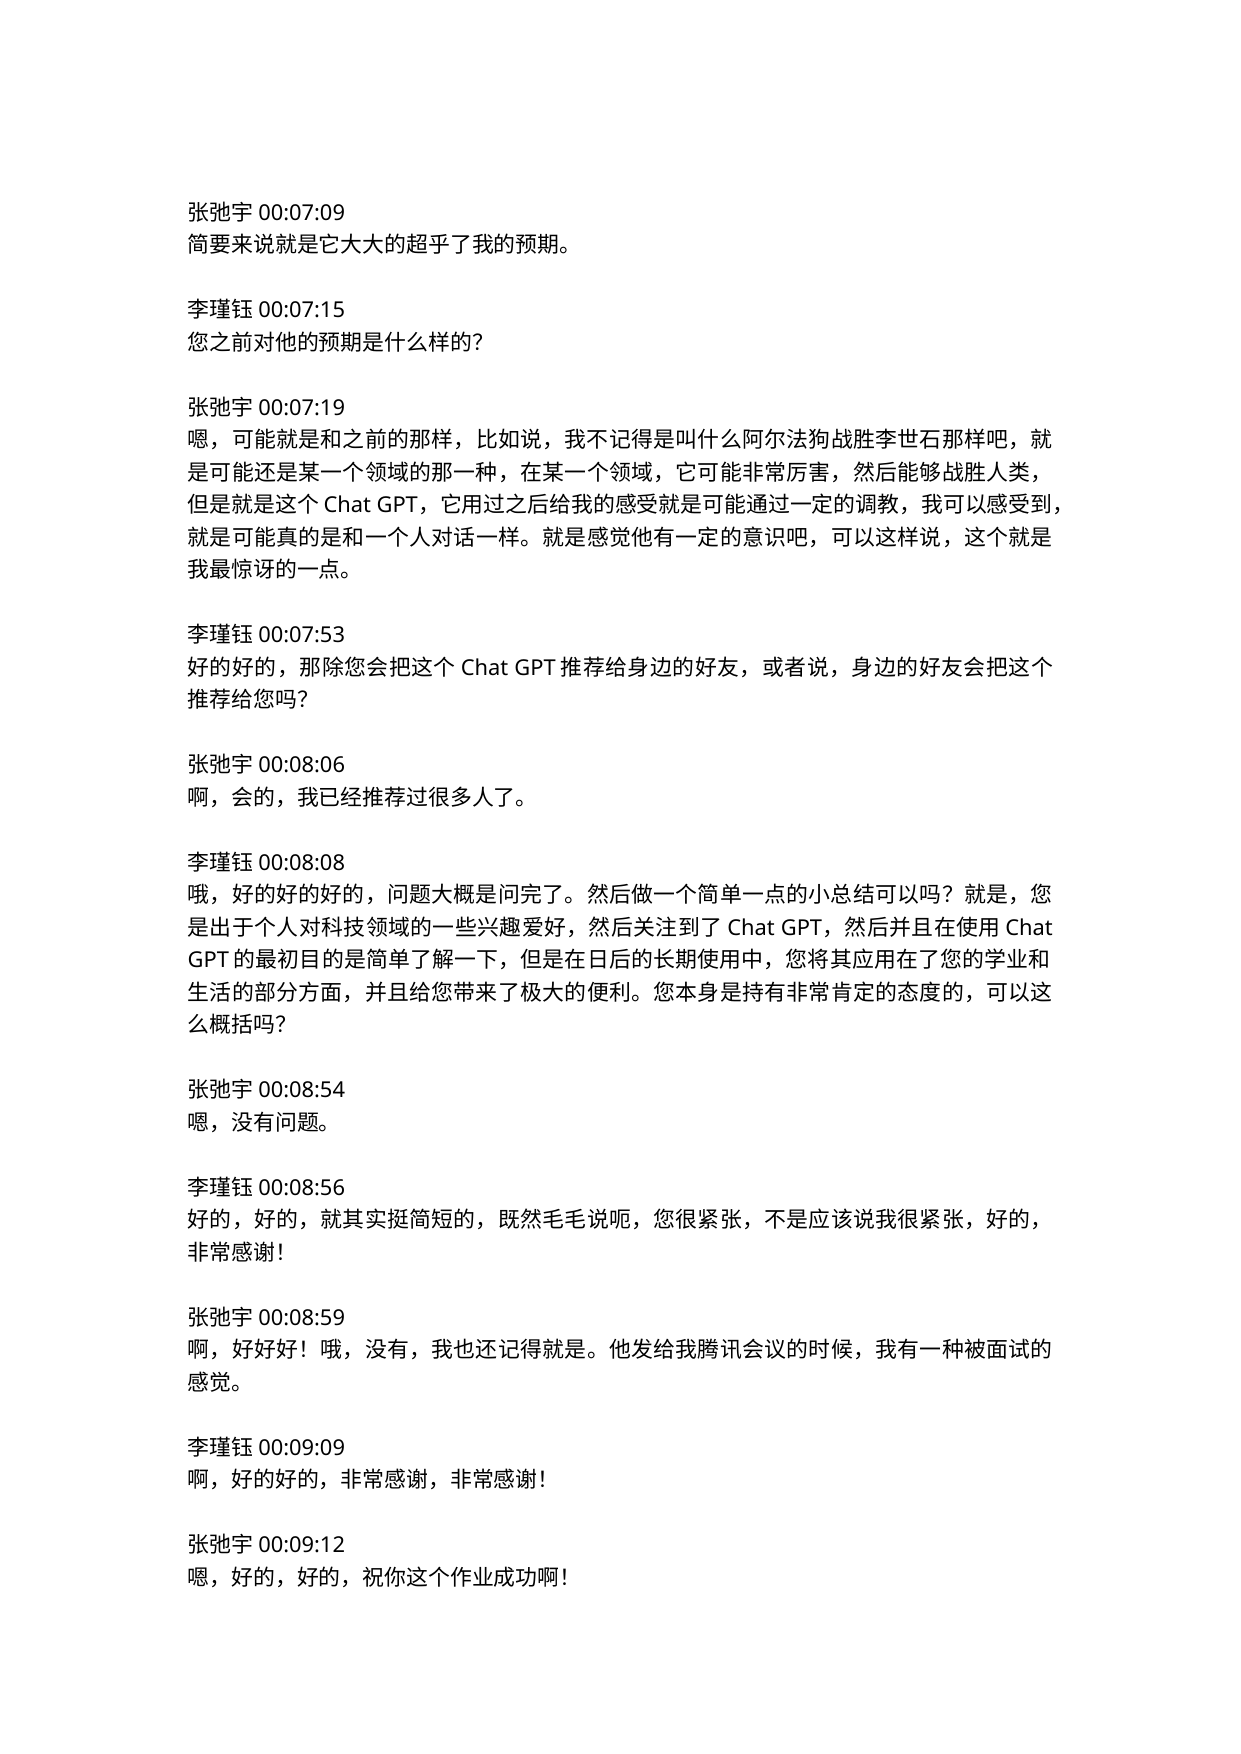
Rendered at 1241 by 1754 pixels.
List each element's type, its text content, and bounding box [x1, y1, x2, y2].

text 张弛宇 00:08:59 [187, 1299, 1053, 1332]
text 哦，好的好的好的，问题大概是问完了。然后做一个简单一点的小总结可以吗？就是，您是出于个人对科技领域的一些兴趣爱好，然后关注到了Chat GPT，然后并且在使用Chat GPT的最初目的是简单了解一下，但是在日后的长期使用中，您将其应用在了您的学业和生活的部分方面，并且给您带来了极大的便利。您本身是持有非常肯定的态度的，可以这么概括吗？ [187, 877, 1053, 1039]
text 嗯，好的，好的，祝你这个作业成功啊！ [187, 1559, 1053, 1592]
text 张弛宇 00:08:54 [187, 1072, 1053, 1104]
text 李瑾钰 00:08:56 [187, 1169, 1053, 1202]
text 您之前对他的预期是什么样的？ [187, 324, 1053, 357]
text 嗯，没有问题。 [187, 1104, 1053, 1137]
text 李瑾钰 00:07:53 [187, 617, 1053, 649]
text 啊，会的，我已经推荐过很多人了。 [187, 779, 1053, 812]
text 啊，好的好的，非常感谢，非常感谢！ [187, 1462, 1053, 1494]
text 嗯，可能就是和之前的那样，比如说，我不记得是叫什么阿尔法狗战胜李世石那样吧，就是可能还是某一个领域的那一种，在某一个领域，它可能非常厉害，然后能够战胜人类，但是就是这个Chat GPT，它用过之后给我的感受就是可能通过一定的调教，我可以感受到，就是可能真的是和一个人对话一样。就是感觉他有一定的意识吧，可以这样说，这个就是我最惊讶的一点。 [187, 422, 1053, 584]
text 李瑾钰 00:09:09 [187, 1429, 1053, 1462]
text 啊，好好好！哦，没有，我也还记得就是。他发给我腾讯会议的时候，我有一种被面试的感觉。 [187, 1332, 1053, 1397]
text 张弛宇 00:08:06 [187, 747, 1053, 779]
text 好的好的，那除您会把这个Chat GPT推荐给身边的好友，或者说，身边的好友会把这个推荐给您吗？ [187, 649, 1053, 714]
text 简要来说就是它大大的超乎了我的预期。 [187, 227, 1053, 259]
text 好的，好的，就其实挺简短的，既然毛毛说呃，您很紧张，不是应该说我很紧张，好的，非常感谢！ [187, 1202, 1053, 1267]
text 张弛宇 00:07:09 [187, 194, 1053, 227]
text 李瑾钰 00:07:15 [187, 292, 1053, 324]
text 李瑾钰 00:08:08 [187, 844, 1053, 877]
text 张弛宇 00:07:19 [187, 389, 1053, 422]
text 张弛宇 00:09:12 [187, 1527, 1053, 1559]
